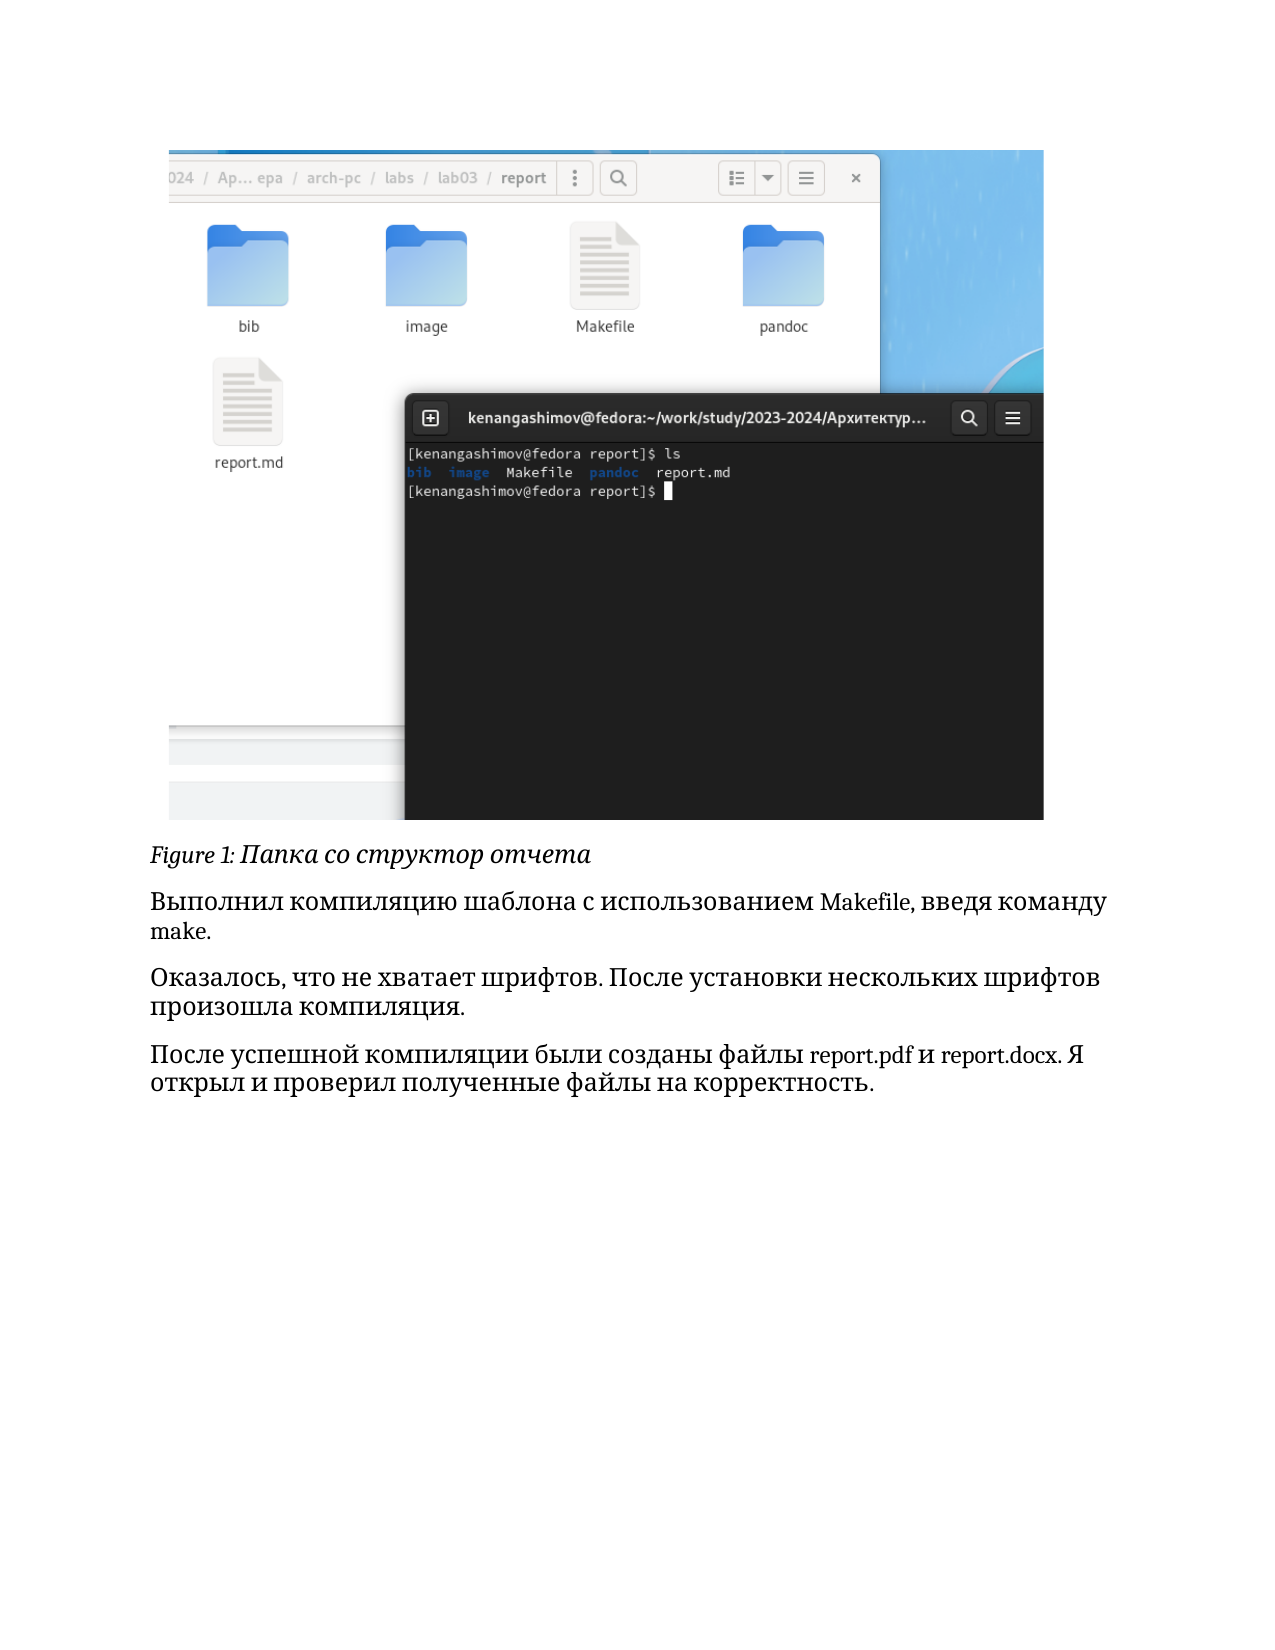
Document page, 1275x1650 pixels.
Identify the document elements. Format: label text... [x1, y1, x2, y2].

text После успешной компиляции были созданы файлы report.pdf и report.docx. Я открыл и проверил полученные файлы на корректность. [150, 1041, 1125, 1098]
text Оказалось, что не хватает шрифтов. После установки нескольких шрифтов произошла компиляция. [150, 964, 1125, 1022]
picture [168, 150, 1044, 820]
text Figure 1: Папка со структор отчета [150, 841, 1125, 869]
text Выполнил компиляцию шаблона с использованием Makefile, введя команду make. [150, 888, 1125, 946]
